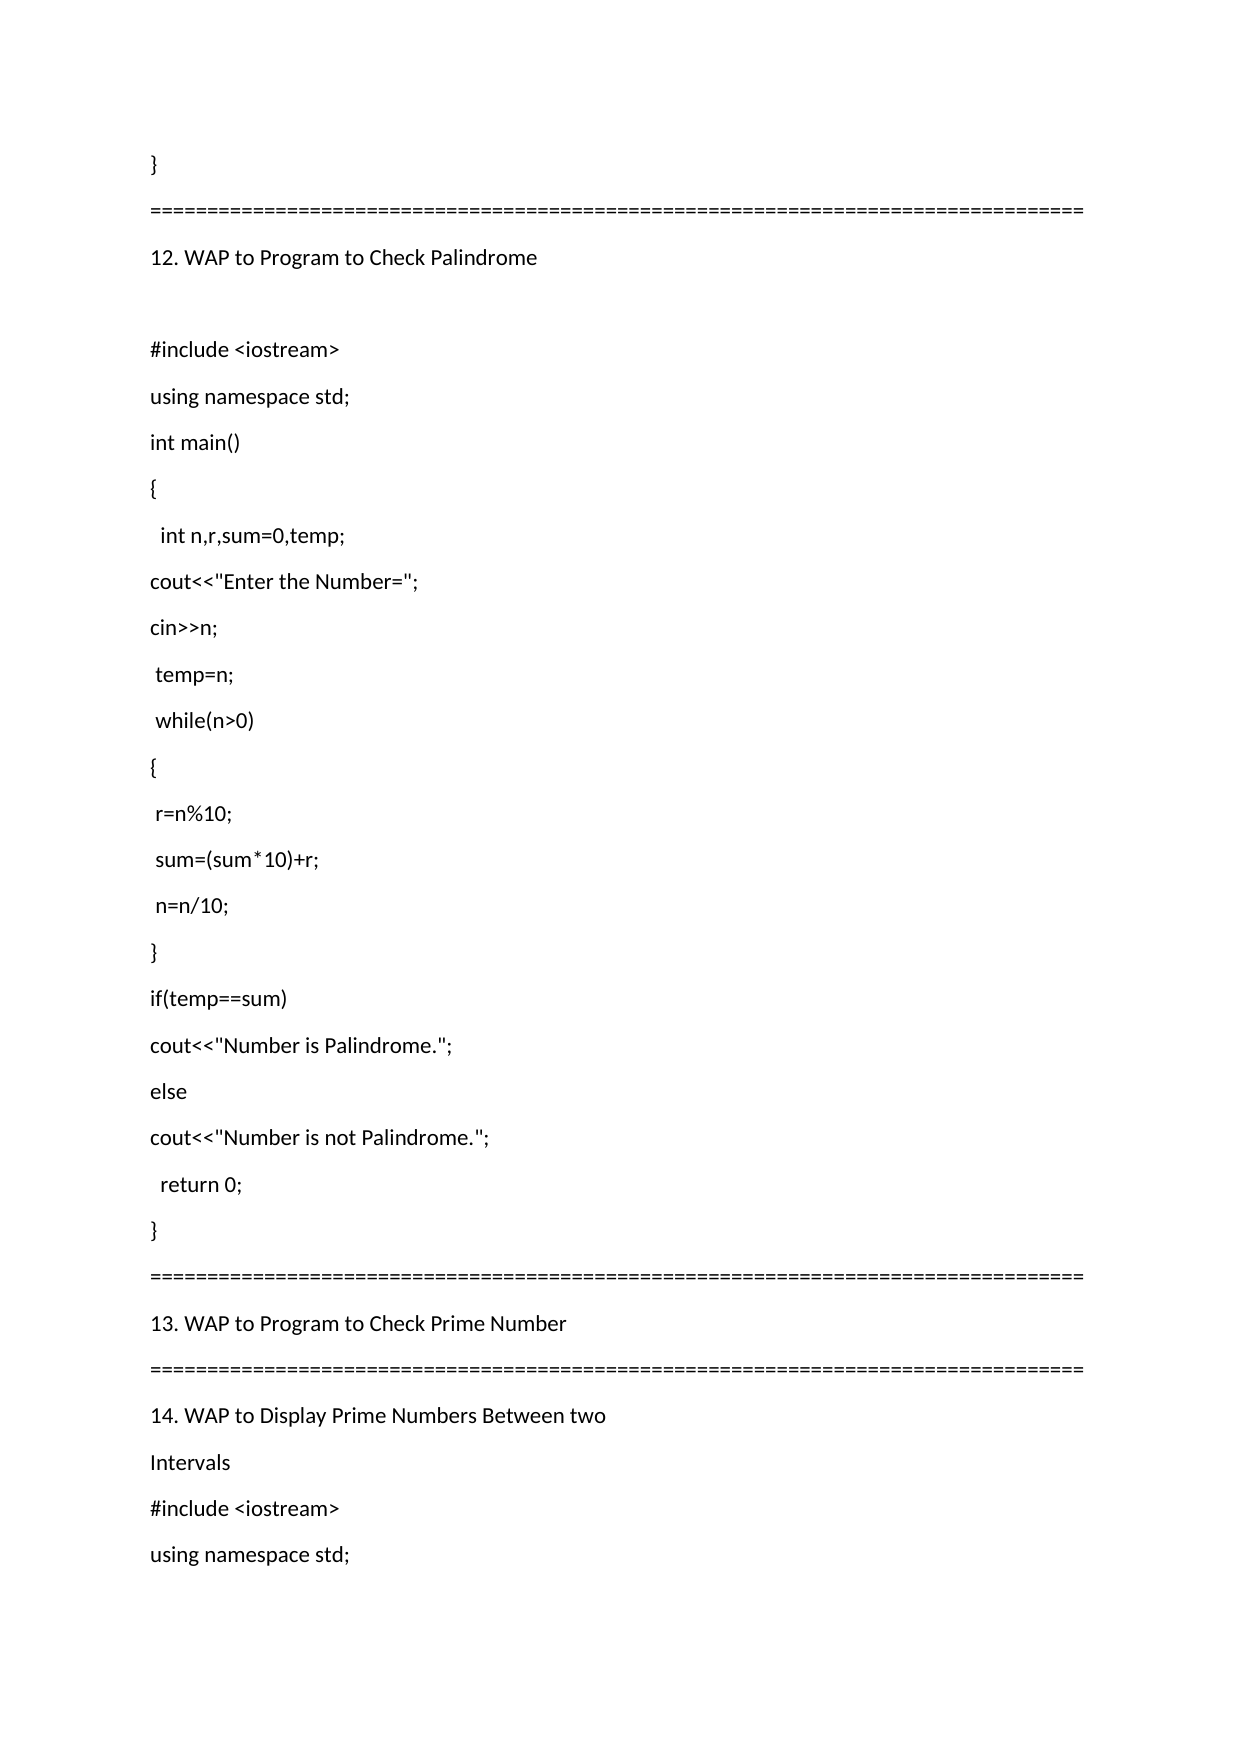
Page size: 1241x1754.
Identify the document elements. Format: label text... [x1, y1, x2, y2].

text { [150, 753, 1090, 781]
text int n,r,sum=0,temp; [150, 521, 1090, 549]
text sum=(sum*10)+r; [150, 845, 1090, 873]
text temp=n; [150, 660, 1090, 688]
text ================================================================================== [150, 1355, 1090, 1383]
text if(temp==sum) [150, 984, 1090, 1012]
text ================================================================================== [150, 196, 1090, 224]
text 14. WAP to Display Prime Numbers Between two [150, 1402, 1090, 1429]
text n=n/10; [150, 892, 1090, 920]
text } [150, 938, 1090, 966]
text #include <iostream> [150, 335, 1090, 363]
text Intervals [150, 1448, 1090, 1476]
text } [150, 1216, 1090, 1244]
text cout<<"Number is not Palindrome."; [150, 1123, 1090, 1151]
text using namespace std; [150, 1541, 1090, 1569]
text cout<<"Number is Palindrome."; [150, 1031, 1090, 1059]
text cout<<"Enter the Number="; [150, 567, 1090, 595]
text r=n%10; [150, 799, 1090, 827]
text else [150, 1077, 1090, 1105]
text ================================================================================== [150, 1262, 1090, 1291]
text int main() [150, 428, 1090, 456]
text 12. WAP to Program to Check Palindrome [150, 243, 1090, 271]
text return 0; [150, 1170, 1090, 1198]
text cin>>n; [150, 613, 1090, 642]
text using namespace std; [150, 382, 1090, 410]
text #include <iostream> [150, 1494, 1090, 1522]
text } [150, 150, 1090, 178]
text while(n>0) [150, 706, 1090, 734]
text { [150, 474, 1090, 502]
text 13. WAP to Program to Check Prime Number [150, 1309, 1090, 1337]
